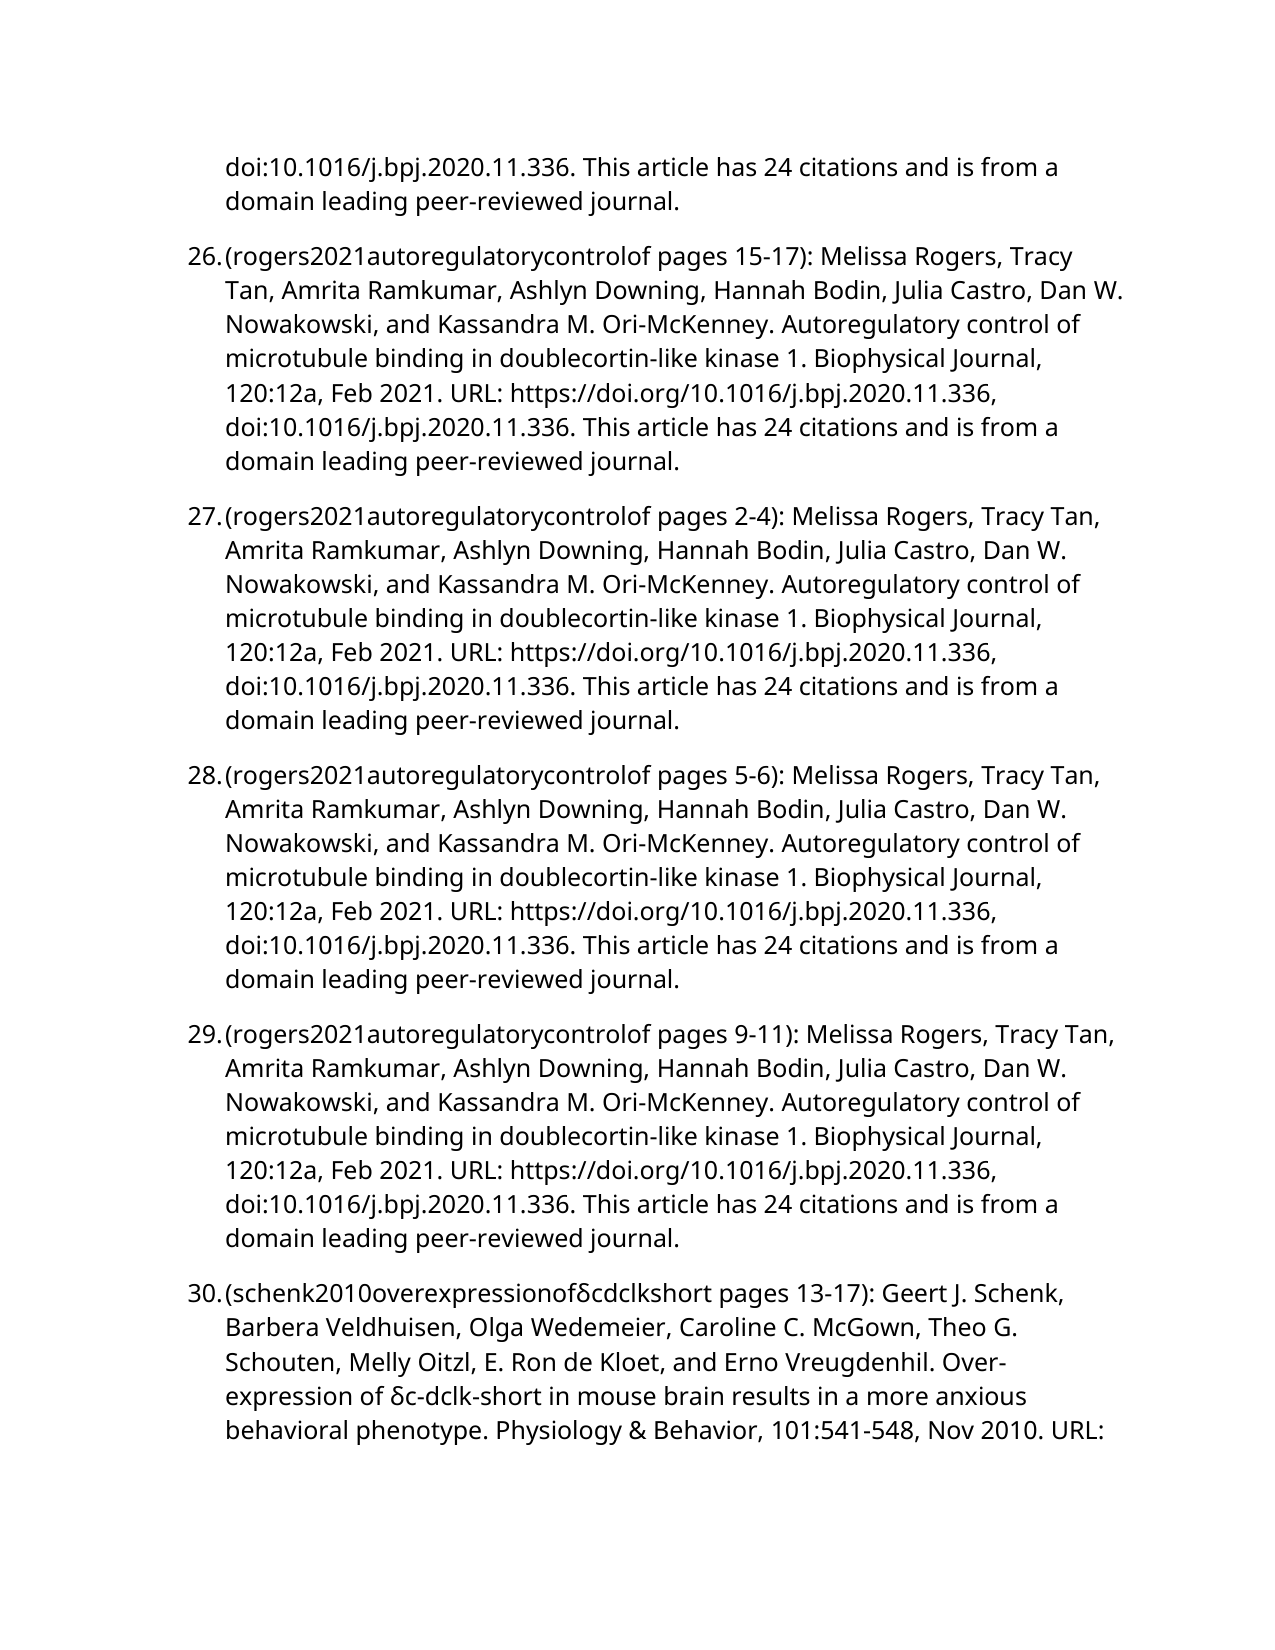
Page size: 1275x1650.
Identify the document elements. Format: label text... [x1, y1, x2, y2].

list (rogers2021autoregulatorycontrolof pages 9-11): Melissa Rogers, Tracy Tan, Amrita Ramkumar, Ashlyn Downing, Hannah Bodin, Julia Castro, Dan W. Nowakowski, and Kassandra M. Ori-McKenney. Autoregulatory control of microtubule binding in doublecortin-like kinase 1. Biophysical Journal, 120:12a, Feb 2021. URL: https://doi.org/10.1016/j.bpj.2020.11.336, doi:10.1016/j.bpj.2020.11.336. This article has 24 citations and is from a domain leading peer-reviewed journal. [187, 1017, 1125, 1255]
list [187, 1276, 1125, 1446]
list (rogers2021autoregulatorycontrolof pages 15-17): Melissa Rogers, Tracy Tan, Amrita Ramkumar, Ashlyn Downing, Hannah Bodin, Julia Castro, Dan W. Nowakowski, and Kassandra M. Ori-McKenney. Autoregulatory control of microtubule binding in doublecortin-like kinase 1. Biophysical Journal, 120:12a, Feb 2021. URL: https://doi.org/10.1016/j.bpj.2020.11.336, doi:10.1016/j.bpj.2020.11.336. This article has 24 citations and is from a domain leading peer-reviewed journal. [187, 239, 1125, 477]
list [187, 150, 1125, 218]
list (rogers2021autoregulatorycontrolof pages 2-4): Melissa Rogers, Tracy Tan, Amrita Ramkumar, Ashlyn Downing, Hannah Bodin, Julia Castro, Dan W. Nowakowski, and Kassandra M. Ori-McKenney. Autoregulatory control of microtubule binding in doublecortin-like kinase 1. Biophysical Journal, 120:12a, Feb 2021. URL: https://doi.org/10.1016/j.bpj.2020.11.336, doi:10.1016/j.bpj.2020.11.336. This article has 24 citations and is from a domain leading peer-reviewed journal. [187, 498, 1125, 737]
list (rogers2021autoregulatorycontrolof pages 5-6): Melissa Rogers, Tracy Tan, Amrita Ramkumar, Ashlyn Downing, Hannah Bodin, Julia Castro, Dan W. Nowakowski, and Kassandra M. Ori-McKenney. Autoregulatory control of microtubule binding in doublecortin-like kinase 1. Biophysical Journal, 120:12a, Feb 2021. URL: https://doi.org/10.1016/j.bpj.2020.11.336, doi:10.1016/j.bpj.2020.11.336. This article has 24 citations and is from a domain leading peer-reviewed journal. [187, 757, 1125, 996]
